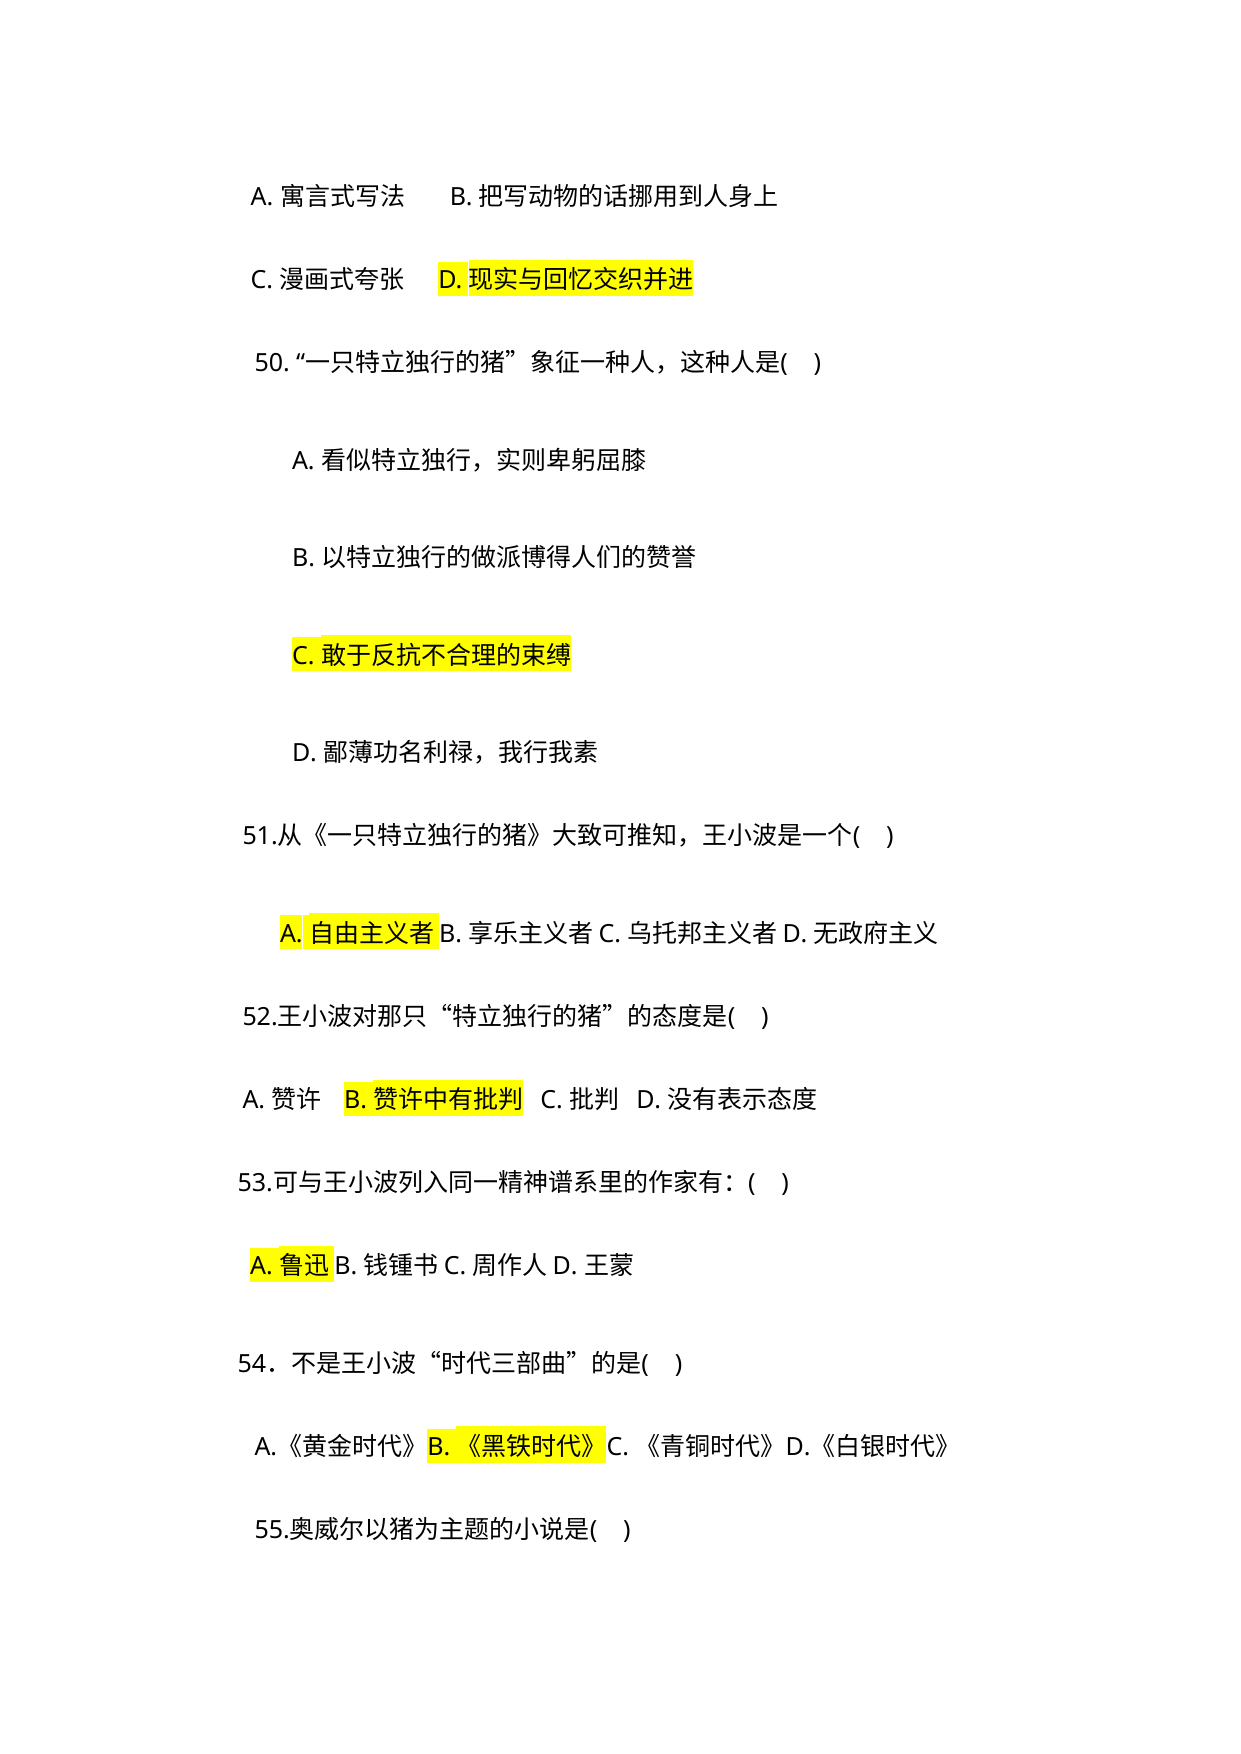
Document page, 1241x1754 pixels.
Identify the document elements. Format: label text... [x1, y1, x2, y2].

text 51.从《一只特立独行的猪》大致可推知，王小波是一个( ) A. 自由主义者B. 享乐主义者C. 乌托邦主义者D. 无政府主义 [242, 801, 1053, 964]
text A.《黄金时代》B. 《黑铁时代》C. 《青铜时代》D.《白银时代》 [254, 1412, 1053, 1477]
text A. 赞许 B. 赞许中有批判 C. 批判 D. 没有表示态度 [242, 1065, 1053, 1130]
text A. 鲁迅B. 钱锺书C. 周作人D. 王蒙 54．不是王小波“时代三部曲”的是( ) [237, 1231, 1053, 1394]
text 55.奥威尔以猪为主题的小说是( ) [254, 1495, 1053, 1560]
text C. 漫画式夸张 D. 现实与回忆交织并进 [187, 245, 1053, 310]
text A. 寓言式写法 B. 把写动物的话挪用到人身上 [187, 162, 1053, 227]
text 50. “一只特立独行的猪”象征一种人，这种人是( ) A. 看似特立独行，实则卑躬屈膝 B. 以特立独行的做派博得人们的赞誉 C. 敢于反抗不合理的束缚 D. 鄙薄功名利禄，我行我素 [254, 328, 1053, 783]
text 52.王小波对那只“特立独行的猪”的态度是( ) [242, 982, 1053, 1047]
text 53.可与王小波列入同一精神谱系里的作家有：( ) [187, 1148, 1053, 1213]
